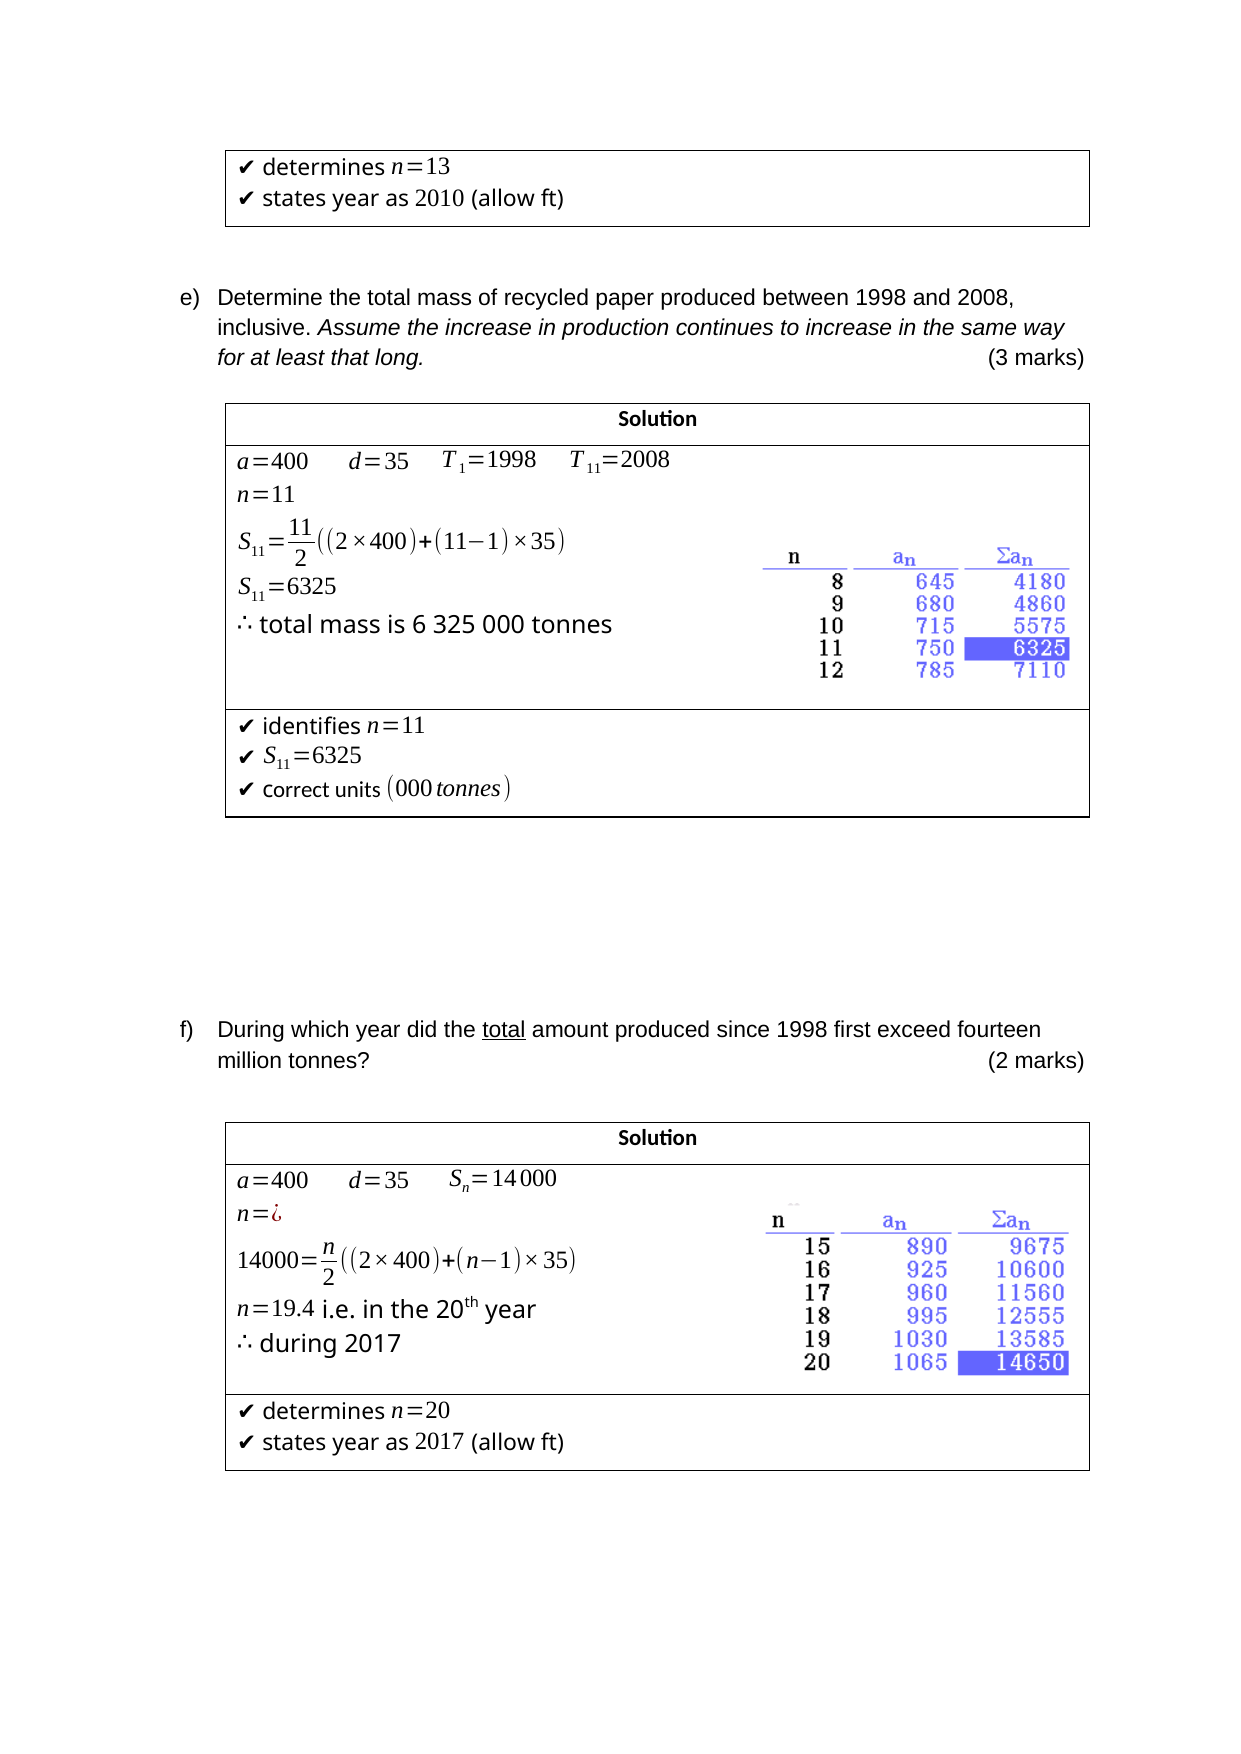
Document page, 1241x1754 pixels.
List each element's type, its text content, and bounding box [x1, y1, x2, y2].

list During which year did the total amount produced since 1998 first exceed fourteen million tonnes? (2 marks) [179, 1016, 1090, 1073]
table_header Solution [226, 1123, 1089, 1163]
table_cell ✔ determines ✔ states year as (allow ft) [226, 1395, 1089, 1470]
table_cell ✔ determines ✔ states year as (allow ft) [226, 151, 1089, 226]
table_cell total mass is 6 325 000 tonnes [226, 446, 1089, 709]
table_cell ✔ identifies ✔ ✔ correct units [226, 710, 1089, 816]
table_header Solution [226, 404, 1089, 444]
list Determine the total mass of recycled paper produced between 1998 and 2008, inclusive. Assume the increase in production continues to increase in the same way for at least that long. (3 marks) [179, 284, 1090, 371]
picture [765, 1203, 1074, 1387]
table_cell i.e. in the 20th year during 2017 [226, 1165, 1089, 1394]
picture [762, 546, 1072, 684]
